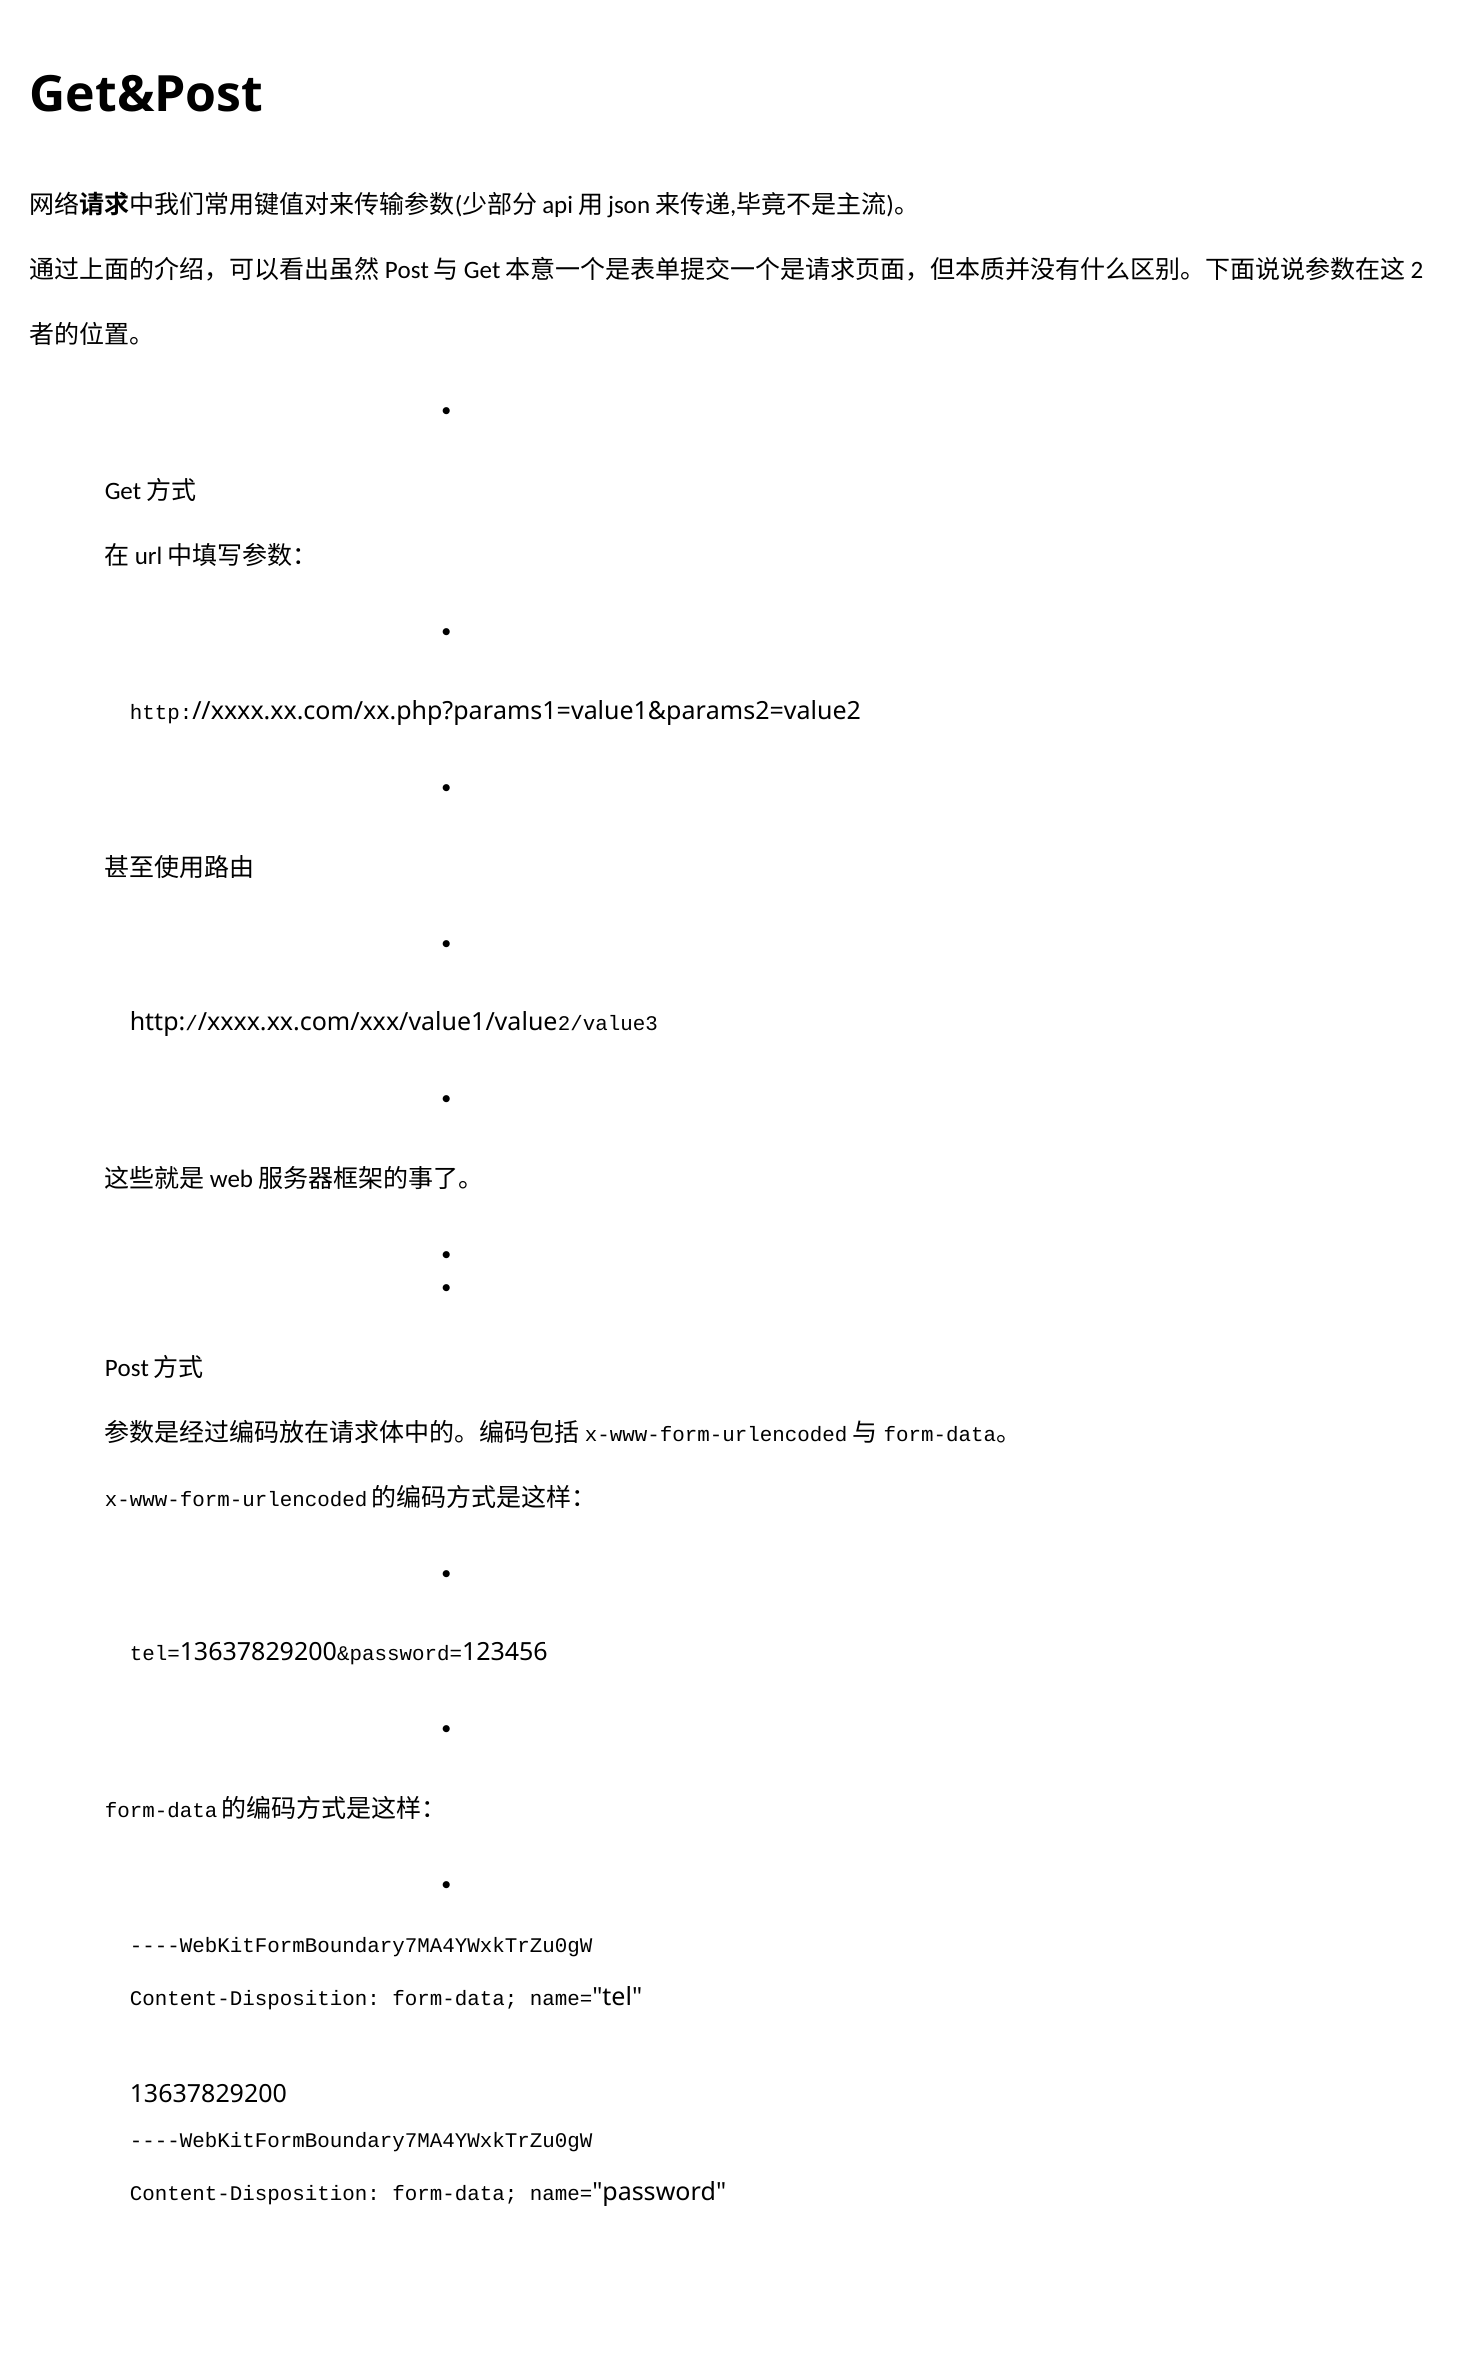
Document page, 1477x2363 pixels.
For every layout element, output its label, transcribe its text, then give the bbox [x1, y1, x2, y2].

text tel=13637829200&password=123456 [104, 1618, 1447, 1683]
text 13637829200 [104, 2060, 1447, 2125]
text Post方式 参数是经过编码放在请求体中的。编码包括x-www-form-urlencoded 与 form-data。 x-www-form-urlencoded的编码方式是这样： [104, 1333, 1447, 1528]
text http://xxxx.xx.com/xxx/value1/value2/value3 [104, 988, 1447, 1053]
text Content-Disposition: form-data; name="password" [104, 2158, 1447, 2223]
text ----WebKitFormBoundary7MA4YWxkTrZu0gW [104, 2125, 1447, 2158]
text 网络请求中我们常用键值对来传输参数(少部分api用json来传递,毕竟不是主流)。 通过上面的介绍，可以看出虽然Post与Get本意一个是表单提交一个是请求页面，但本质并没有什么区别。下面说说参数在这2者的位置。 [29, 170, 1447, 365]
subtitle Get&Post [29, 43, 1447, 141]
text http://xxxx.xx.com/xx.php?params1=value1&params2=value2 [104, 677, 1447, 742]
text ----WebKitFormBoundary7MA4YWxkTrZu0gW [104, 1930, 1447, 1963]
text form-data的编码方式是这样： [104, 1774, 1447, 1839]
text Content-Disposition: form-data; name="tel" [104, 1963, 1447, 2028]
text Get方式 在url中填写参数： [104, 456, 1447, 586]
text 这些就是web服务器框架的事了。 [104, 1144, 1447, 1209]
text 甚至使用路由 [104, 833, 1447, 898]
